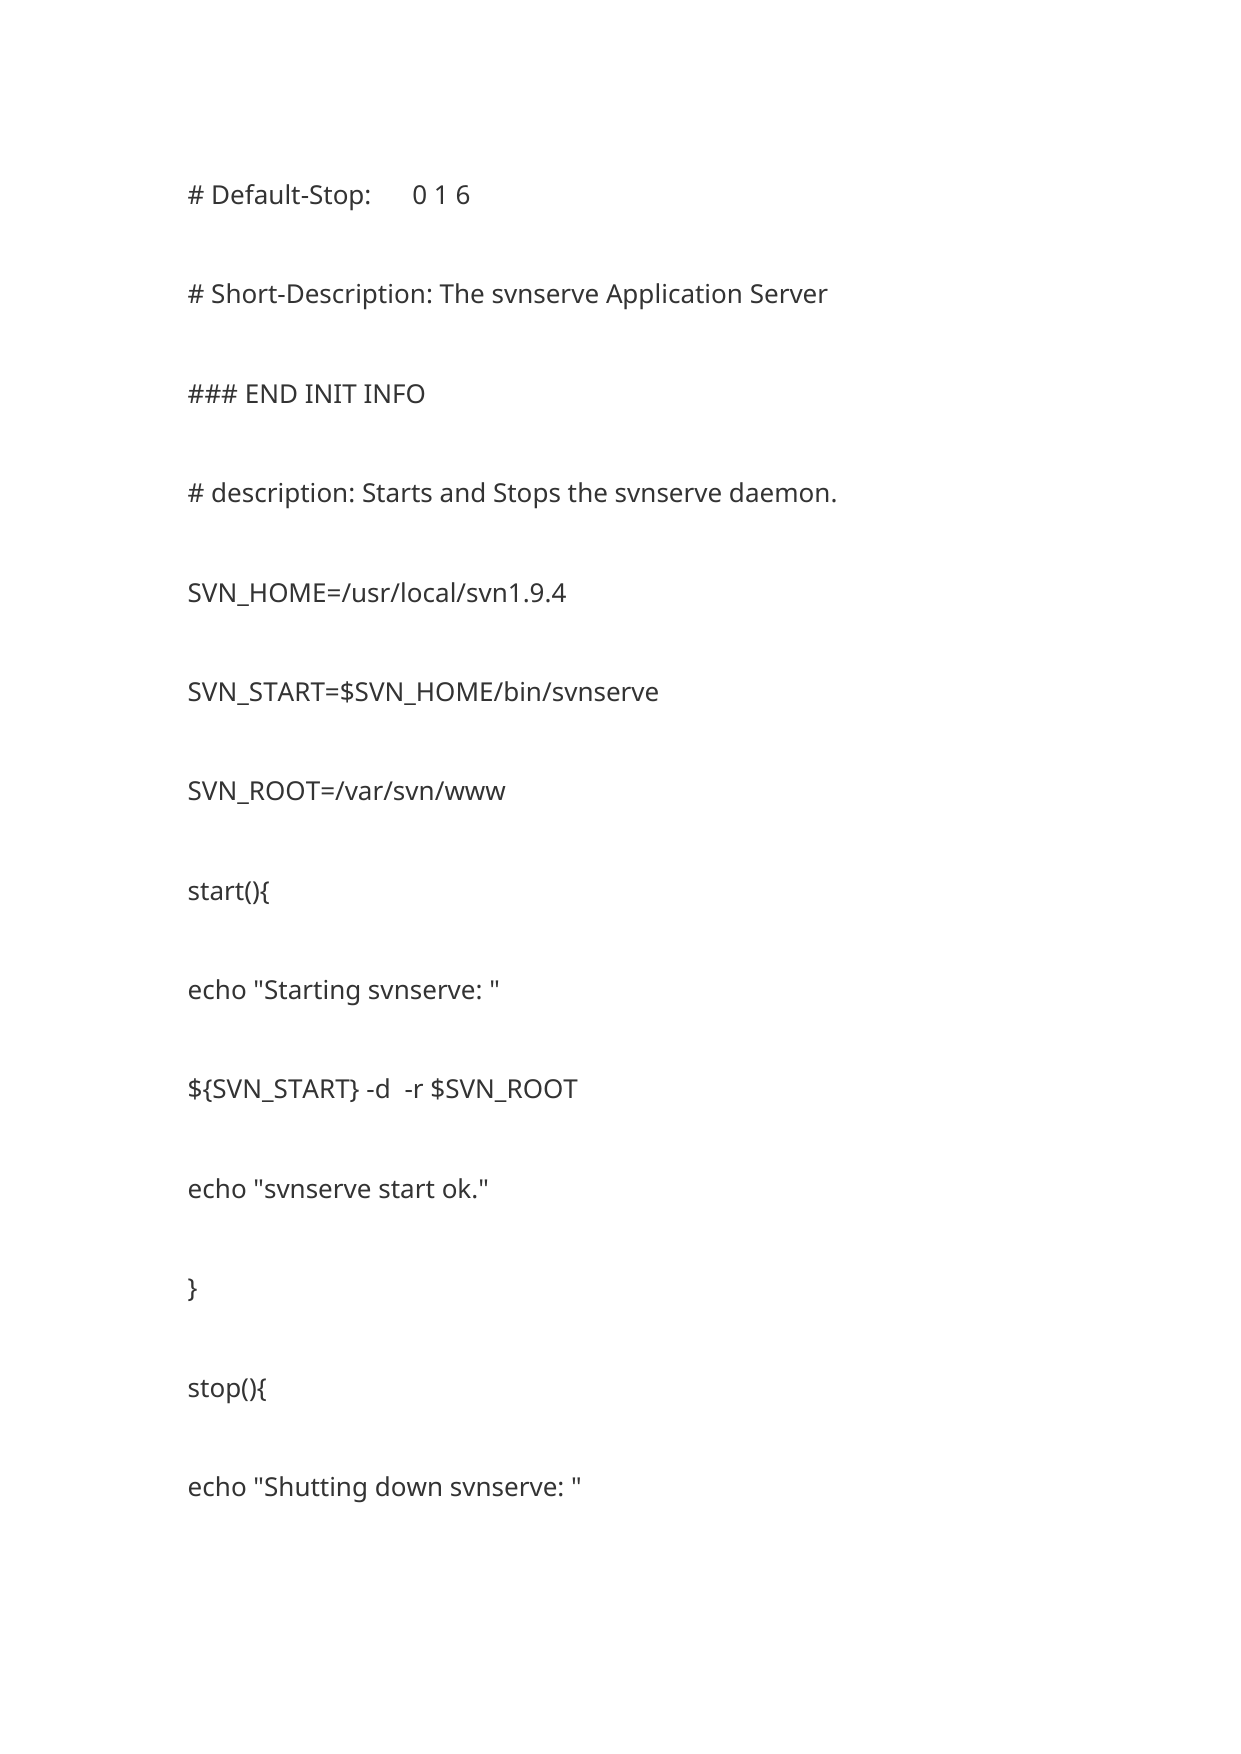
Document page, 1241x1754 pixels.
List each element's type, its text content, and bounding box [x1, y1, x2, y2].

text echo "svnserve start ok." [187, 1156, 1053, 1221]
text # Default-Stop: 0 1 6 [187, 162, 1053, 227]
text echo "Starting svnserve: " [187, 957, 1053, 1022]
text start(){ [187, 858, 1053, 923]
text ${SVN_START} -d -r $SVN_ROOT [187, 1056, 1053, 1121]
text ### END INIT INFO [187, 361, 1053, 426]
text # description: Starts and Stops the svnserve daemon. [187, 460, 1053, 525]
text SVN_ROOT=/var/svn/www [187, 758, 1053, 823]
text } [187, 1255, 1053, 1320]
text SVN_HOME=/usr/local/svn1.9.4 [187, 559, 1053, 624]
text # Short-Description: The svnserve Application Server [187, 261, 1053, 326]
text stop(){ [187, 1354, 1053, 1419]
text echo "Shutting down svnserve: " [187, 1454, 1053, 1519]
text SVN_START=$SVN_HOME/bin/svnserve [187, 659, 1053, 724]
